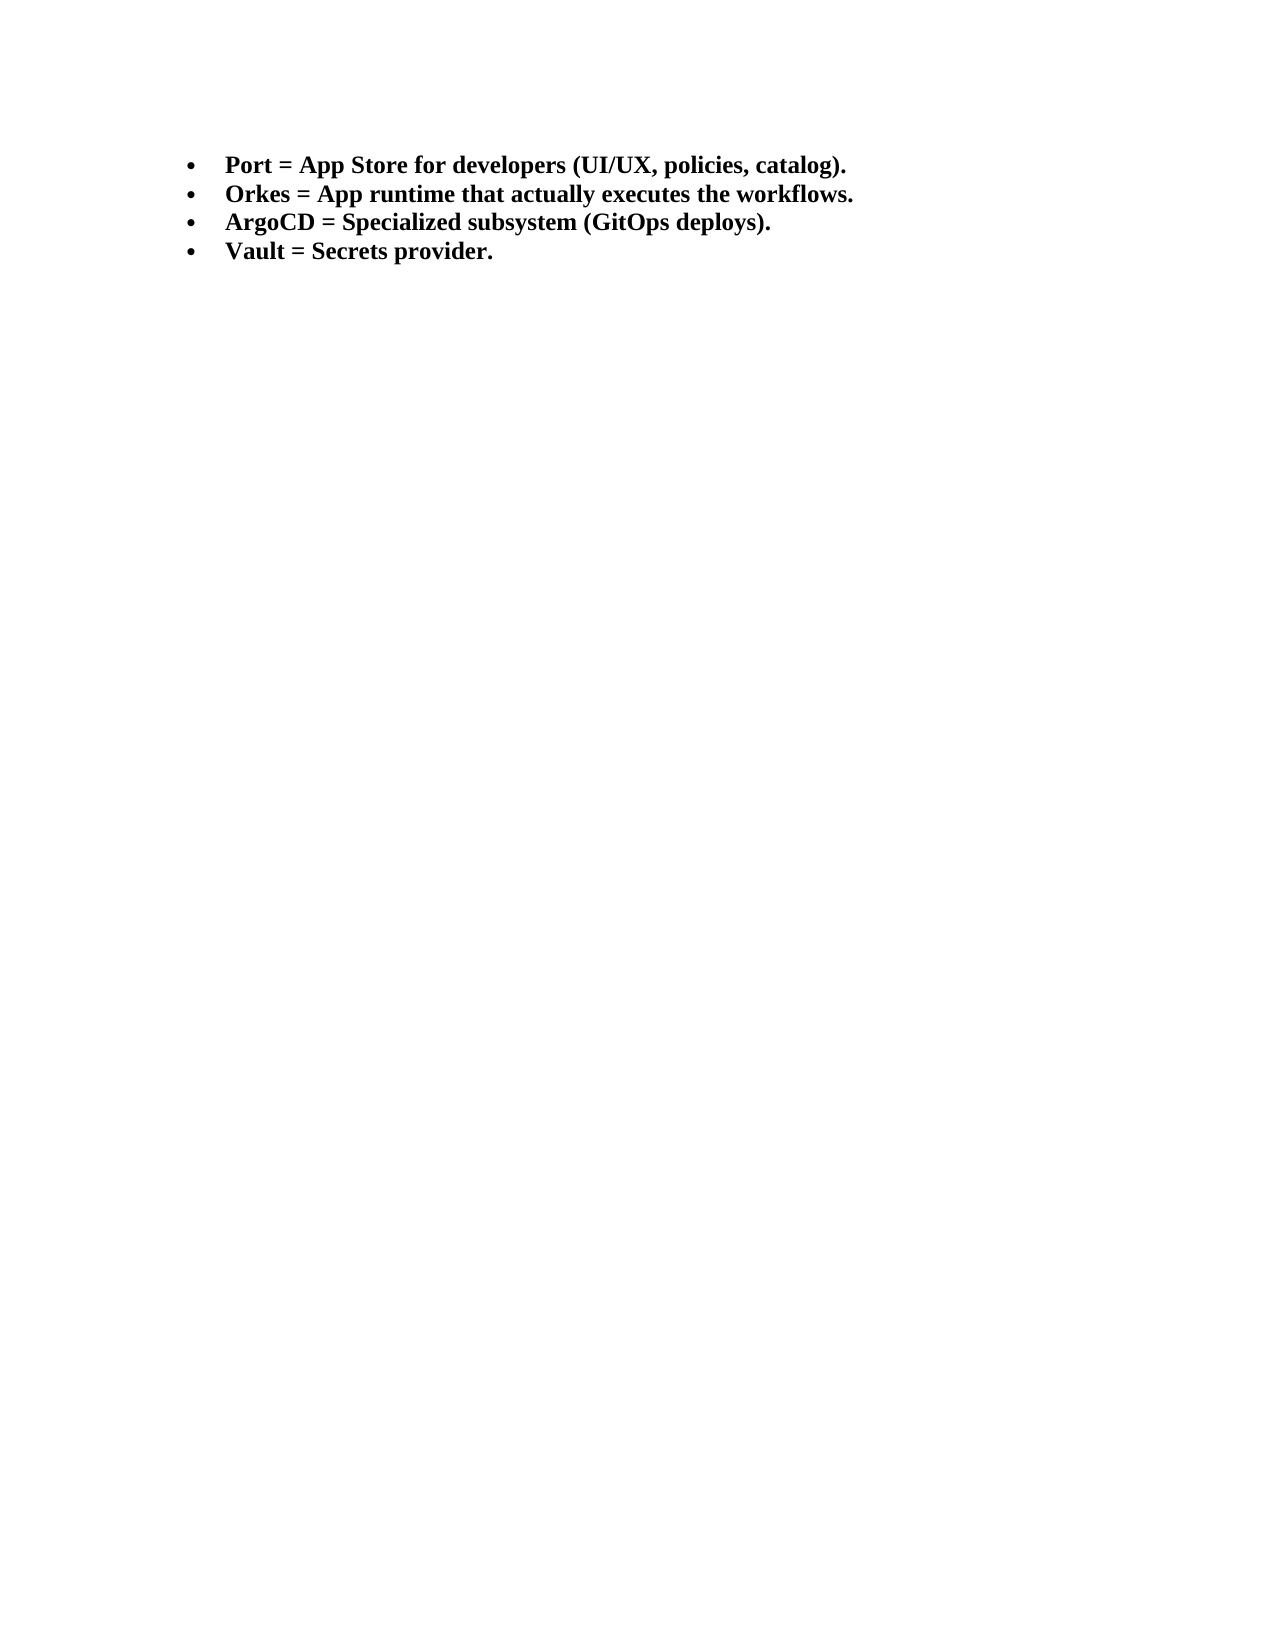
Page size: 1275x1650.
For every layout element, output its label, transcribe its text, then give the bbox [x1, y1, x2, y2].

list Vault = Secrets provider. [187, 236, 1125, 265]
list ArgoCD = Specialized subsystem (GitOps deploys). [187, 207, 1125, 236]
list Port = App Store for developers (UI/UX, policies, catalog). [187, 150, 1125, 179]
list Orkes = App runtime that actually executes the workflows. [187, 179, 1125, 207]
